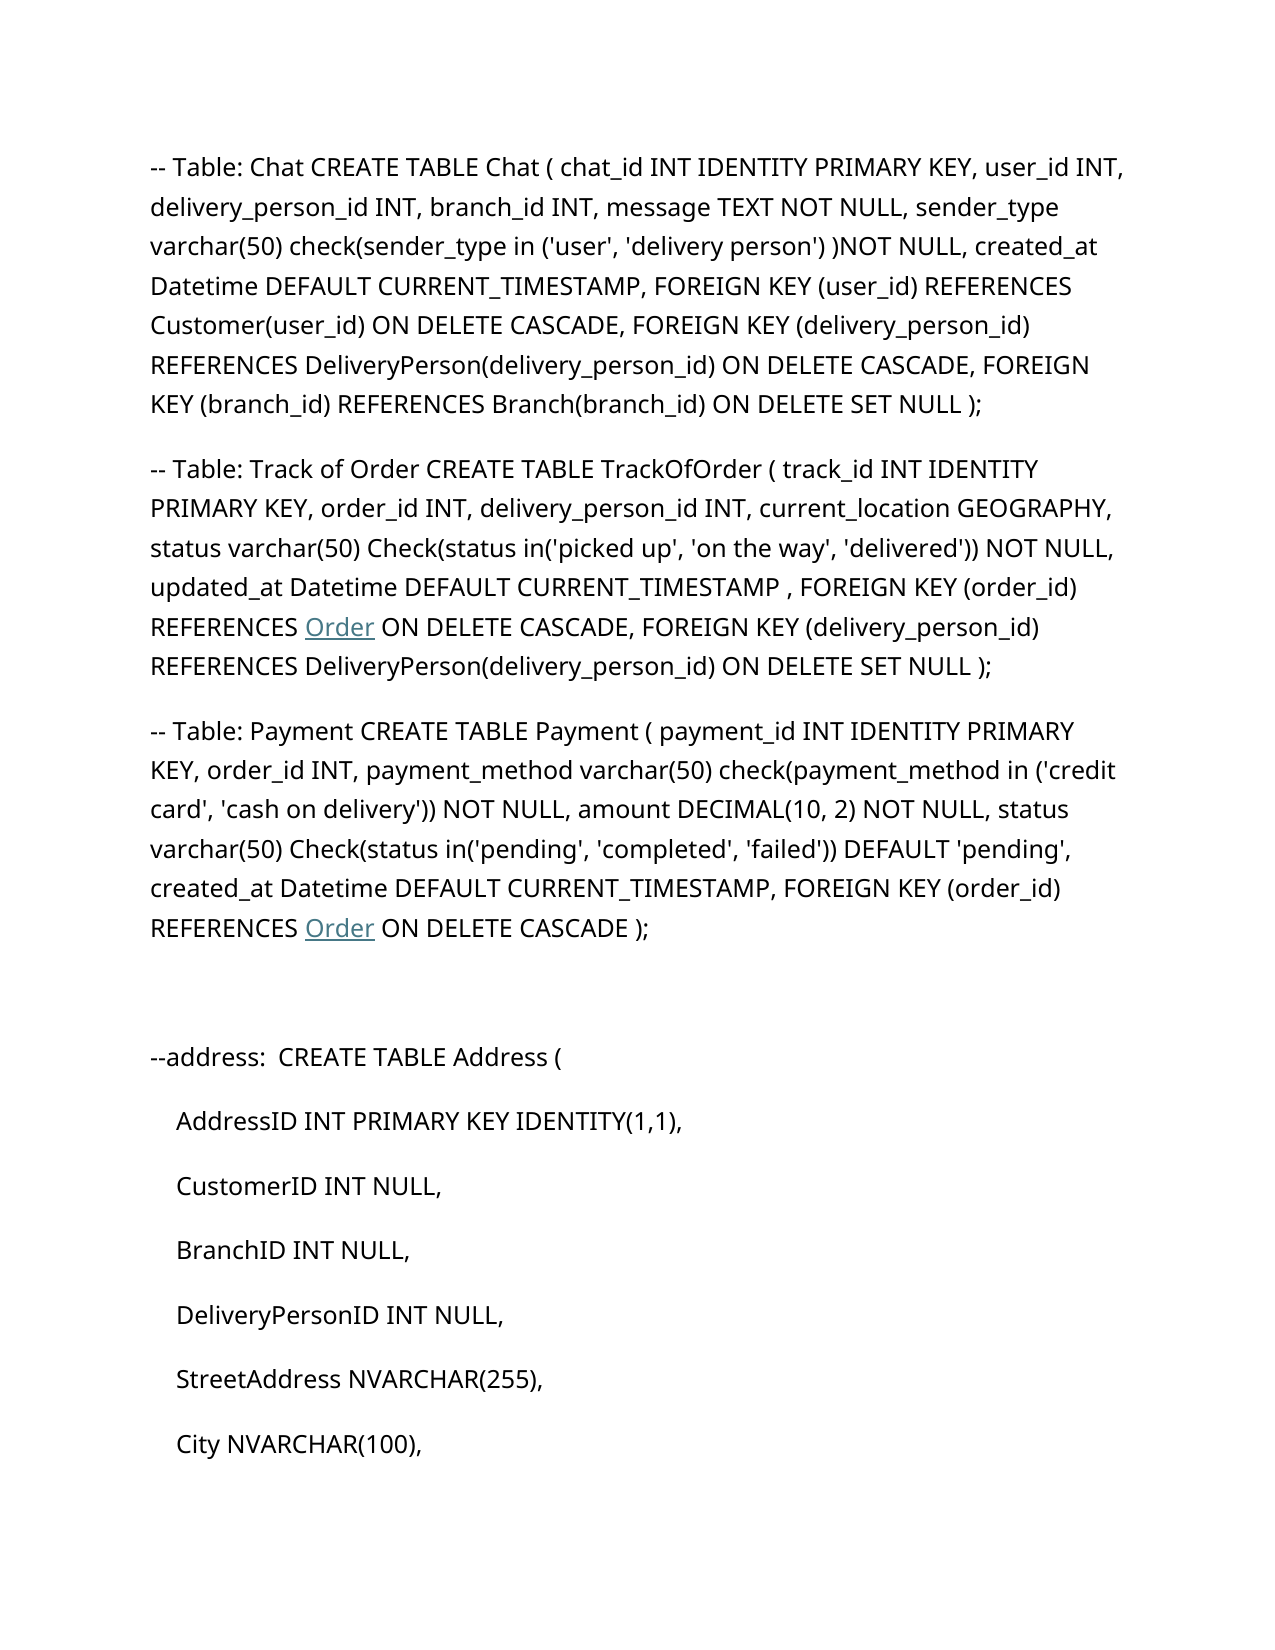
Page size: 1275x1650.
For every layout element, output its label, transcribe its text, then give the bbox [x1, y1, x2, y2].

text BranchID INT NULL, [150, 1233, 1125, 1267]
text AddressID INT PRIMARY KEY IDENTITY(1,1), [150, 1104, 1125, 1138]
text City NVARCHAR(100), [150, 1426, 1125, 1461]
text -- Table: Chat CREATE TABLE Chat ( chat_id INT IDENTITY PRIMARY KEY, user_id INT, delivery_person_id INT, branch_id INT, message TEXT NOT NULL, sender_type varchar(50) check(sender_type in ('user', 'delivery person') )NOT NULL, created_at Datetime DEFAULT CURRENT_TIMESTAMP, FOREIGN KEY (user_id) REFERENCES Customer(user_id) ON DELETE CASCADE, FOREIGN KEY (delivery_person_id) REFERENCES DeliveryPerson(delivery_person_id) ON DELETE CASCADE, FOREIGN KEY (branch_id) REFERENCES Branch(branch_id) ON DELETE SET NULL ); [150, 150, 1125, 421]
text -- Table: Payment CREATE TABLE Payment ( payment_id INT IDENTITY PRIMARY KEY, order_id INT, payment_method varchar(50) check(payment_method in ('credit card', 'cash on delivery')) NOT NULL, amount DECIMAL(10, 2) NOT NULL, status varchar(50) Check(status in('pending', 'completed', 'failed')) DEFAULT 'pending', created_at Datetime DEFAULT CURRENT_TIMESTAMP, FOREIGN KEY (order_id) REFERENCES Order ON DELETE CASCADE ); [150, 713, 1125, 945]
text DeliveryPersonID INT NULL, [150, 1297, 1125, 1332]
text StreetAddress NVARCHAR(255), [150, 1362, 1125, 1396]
text CustomerID INT NULL, [150, 1168, 1125, 1203]
text --address: CREATE TABLE Address ( [150, 1039, 1125, 1074]
text -- Table: Track of Order CREATE TABLE TrackOfOrder ( track_id INT IDENTITY PRIMARY KEY, order_id INT, delivery_person_id INT, current_location GEOGRAPHY, status varchar(50) Check(status in('picked up', 'on the way', 'delivered')) NOT NULL, updated_at Datetime DEFAULT CURRENT_TIMESTAMP , FOREIGN KEY (order_id) REFERENCES Order ON DELETE CASCADE, FOREIGN KEY (delivery_person_id) REFERENCES DeliveryPerson(delivery_person_id) ON DELETE SET NULL ); [150, 451, 1125, 683]
